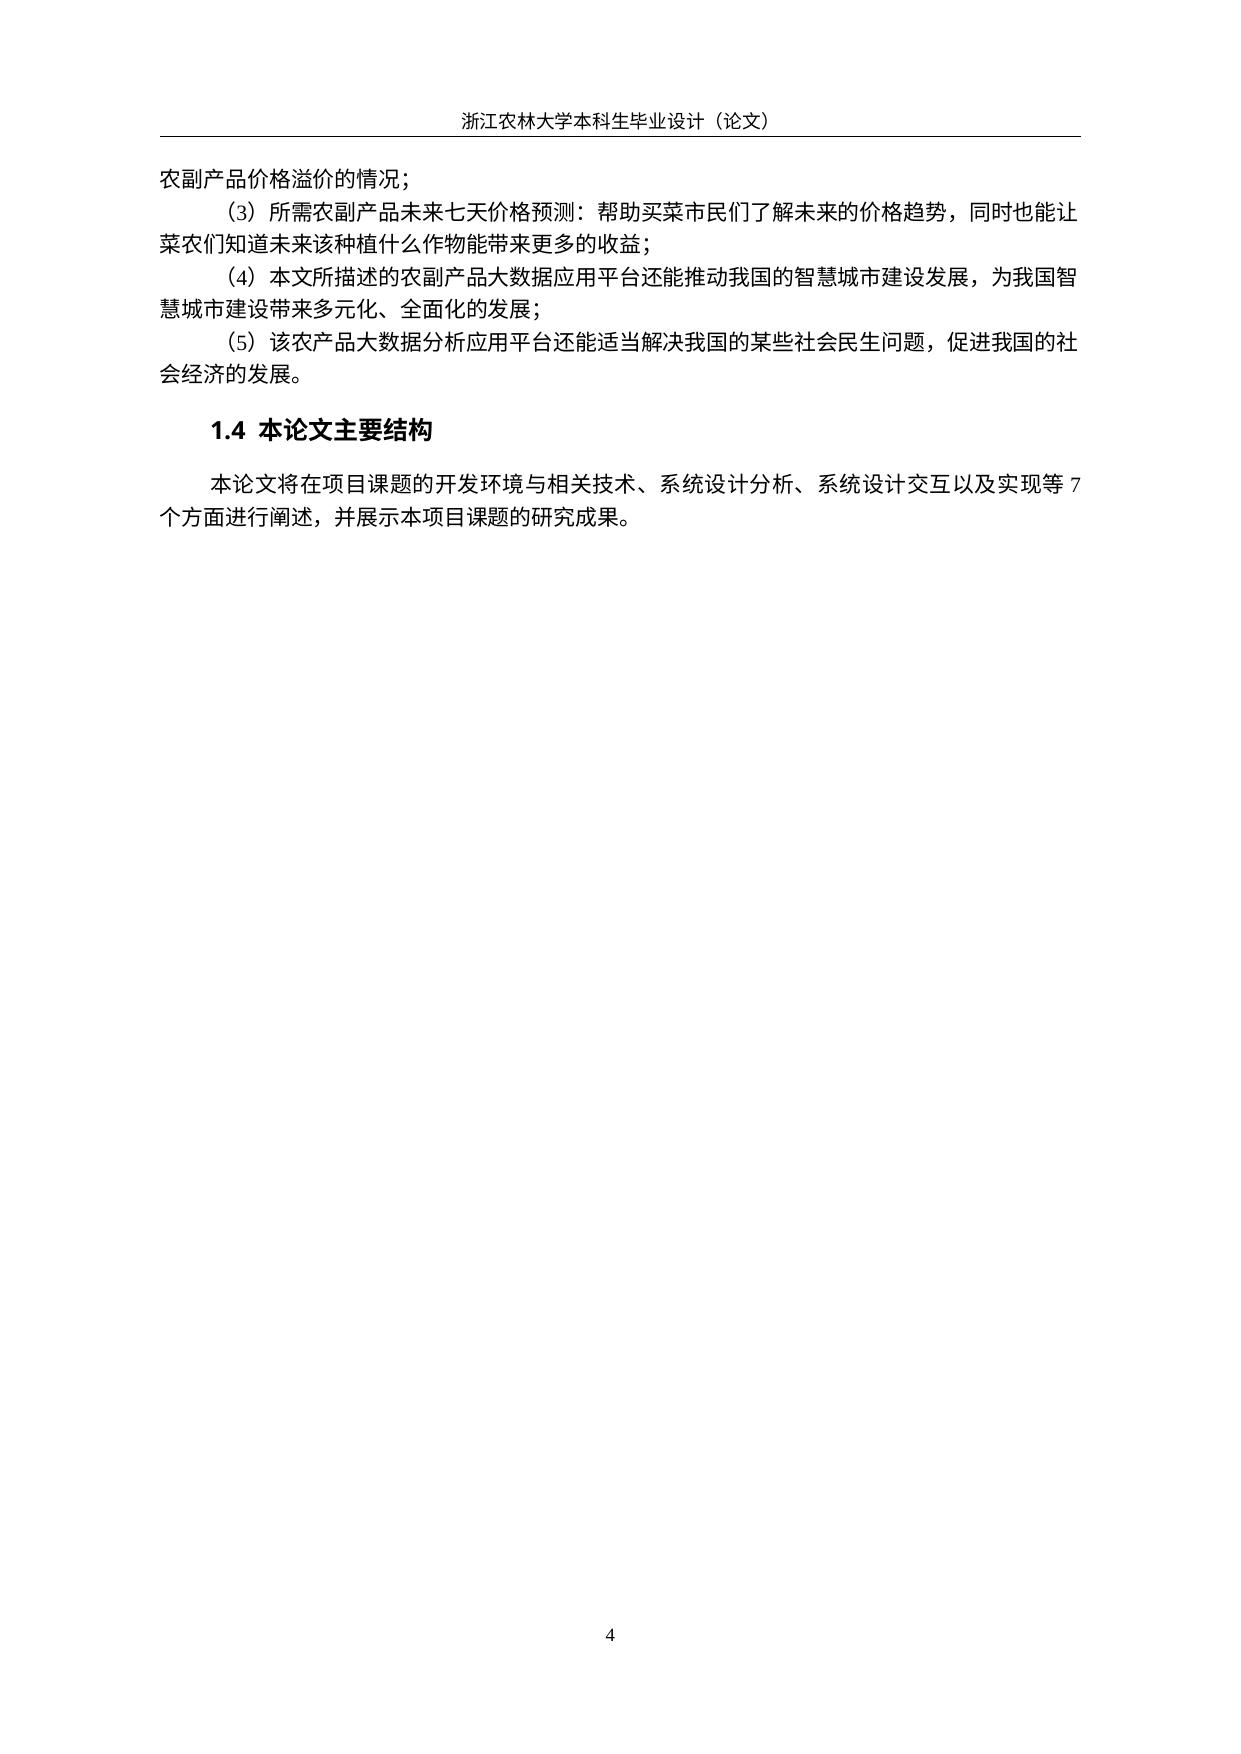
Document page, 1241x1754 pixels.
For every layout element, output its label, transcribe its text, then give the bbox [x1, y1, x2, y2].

text （4）本文所描述的农副产品大数据应用平台还能推动我国的智慧城市建设发展，为我国智慧城市建设带来多元化、全面化的发展； [159, 259, 1081, 324]
text （3）所需农副产品未来七天价格预测：帮助买菜市民们了解未来的价格趋势，同时也能让菜农们知道未来该种植什么作物能带来更多的收益； [159, 194, 1081, 259]
text 本论文将在项目课题的开发环境与相关技术、系统设计分析、系统设计交互以及实现等7个方面进行阐述，并展示本项目课题的研究成果。 [159, 467, 1081, 532]
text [159, 162, 1081, 194]
text （5）该农产品大数据分析应用平台还能适当解决我国的某些社会民生问题，促进我国的社会经济的发展。 [159, 324, 1081, 389]
text 1.4 本论文主要结构 [159, 396, 1081, 461]
